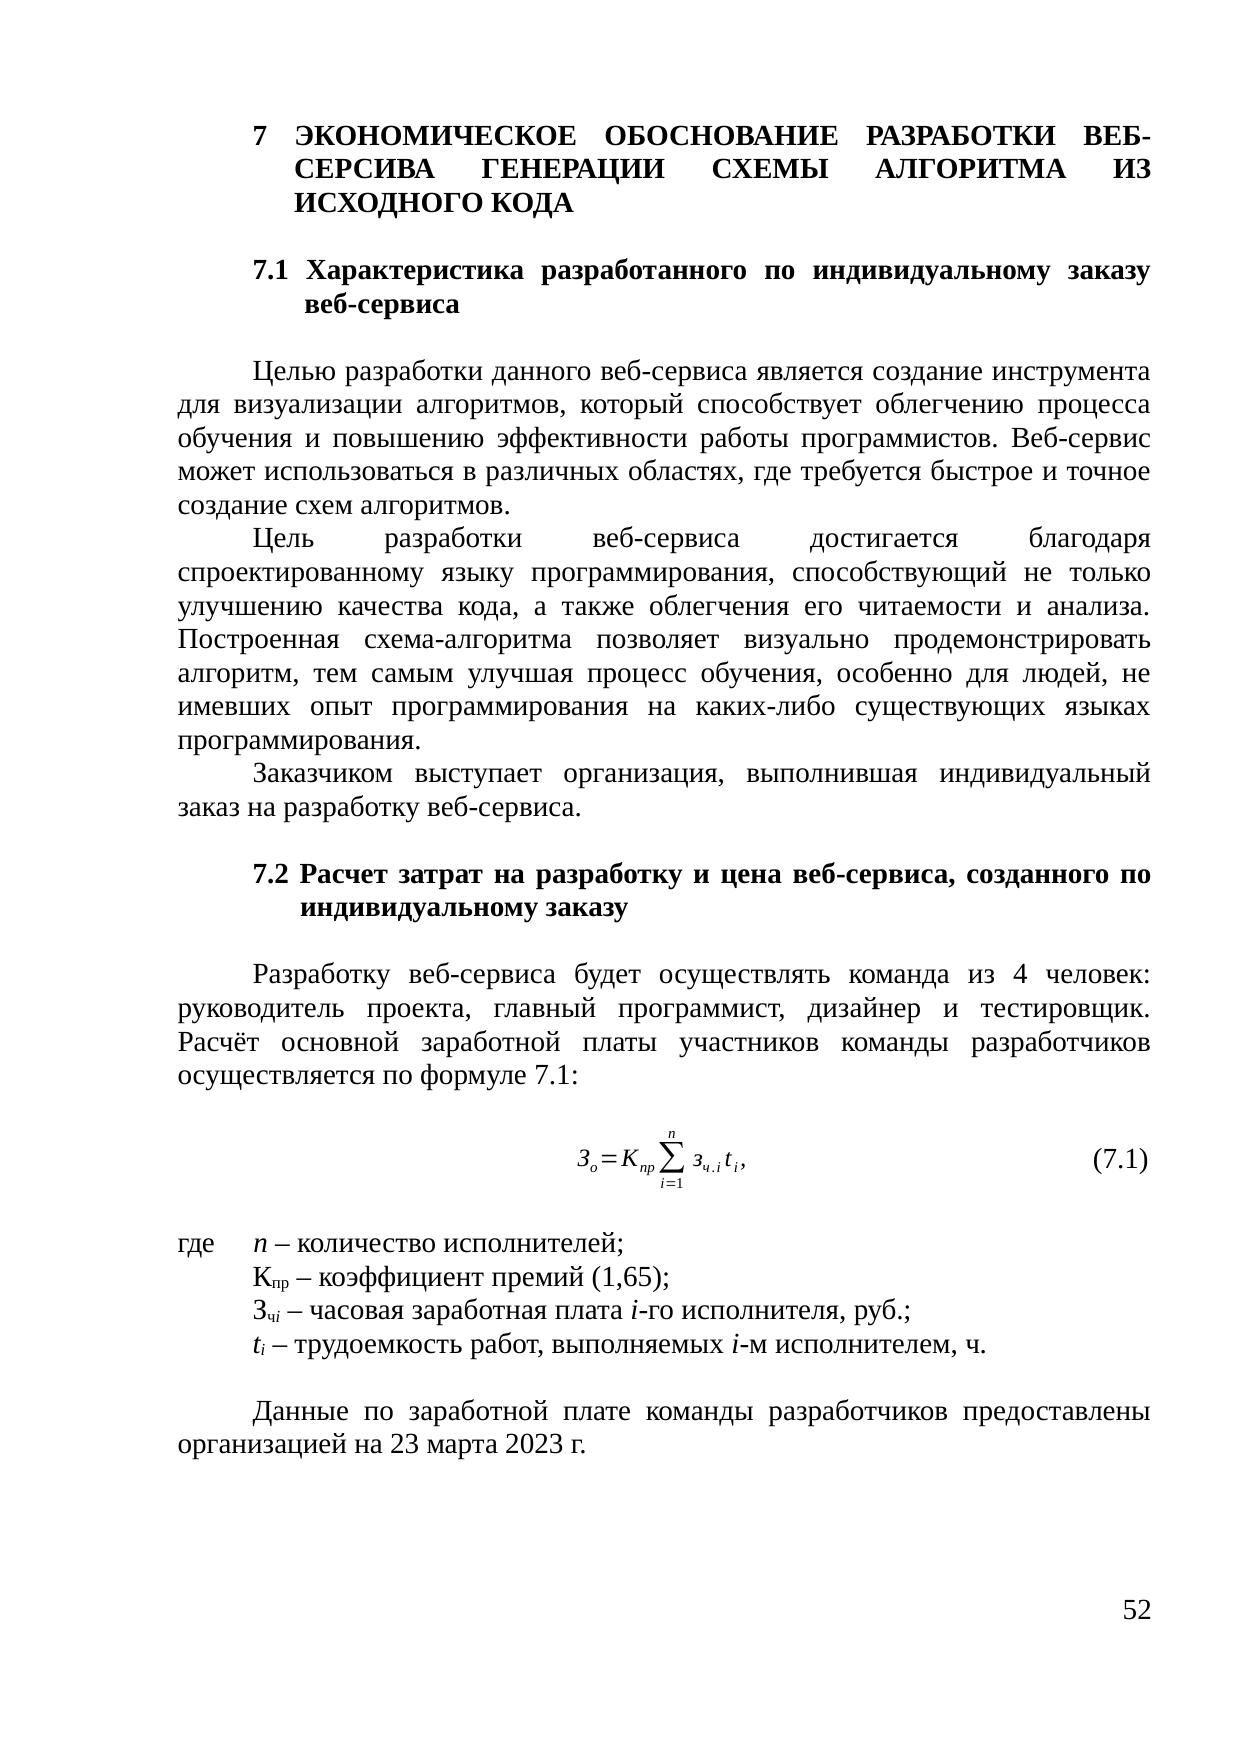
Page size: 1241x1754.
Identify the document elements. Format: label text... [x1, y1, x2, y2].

text Разработку веб-сервиса будет осуществлять команда из 4 человек: руководитель проекта, главный программист, дизайнер и тестировщик. Расчёт основной заработной платы участников команды разработчиков осуществляется по формуле 7.1: [177, 957, 1152, 1091]
text (7.1) [177, 1124, 1152, 1192]
text Кпр – коэффициент премий (1,65); [177, 1259, 1152, 1292]
text 7 Экономическое обоснование разработки веб-серсива генерации схемы алгоритма из исходного кода [252, 118, 1152, 219]
text где n – количество исполнителей; [177, 1225, 1152, 1259]
text ti – трудоемкость работ, выполняемых i-м исполнителем, ч. [177, 1326, 1152, 1359]
text Данные по заработной плате команды разработчиков предоставлены организацией на 23 марта 2023 г. [177, 1393, 1152, 1460]
text Целью разработки данного веб-сервиса является создание инструмента для визуализации алгоритмов, который способствует облегчению процесса обучения и повышению эффективности работы программистов. Веб-сервис может использоваться в различных областях, где требуется быстрое и точное создание схем алгоритмов. [177, 353, 1152, 521]
text Зчi – часовая заработная плата i-го исполнителя, руб.; [177, 1292, 1152, 1326]
text Заказчиком выступает организация, выполнившая индивидуальный заказ на разработку веб-сервиса. [177, 755, 1152, 822]
text Цель разработки веб-сервиса достигается благодаря спроектированному языку программирования, способствующий не только улучшению качества кода, а также облегчения его читаемости и анализа. Построенная схема-алгоритма позволяет визуально продемонстрировать алгоритм, тем самым улучшая процесс обучения, особенно для людей, не имевших опыт программирования на каких-либо существующих языках программирования. [177, 521, 1152, 755]
text 7.1 Характеристика разработанного по индивидуальному заказу веб-сервиса [252, 252, 1152, 319]
text 7.2 Расчет затрат на разработку и цена веб-сервиса, созданного по индивидуальному заказу [252, 856, 1152, 923]
